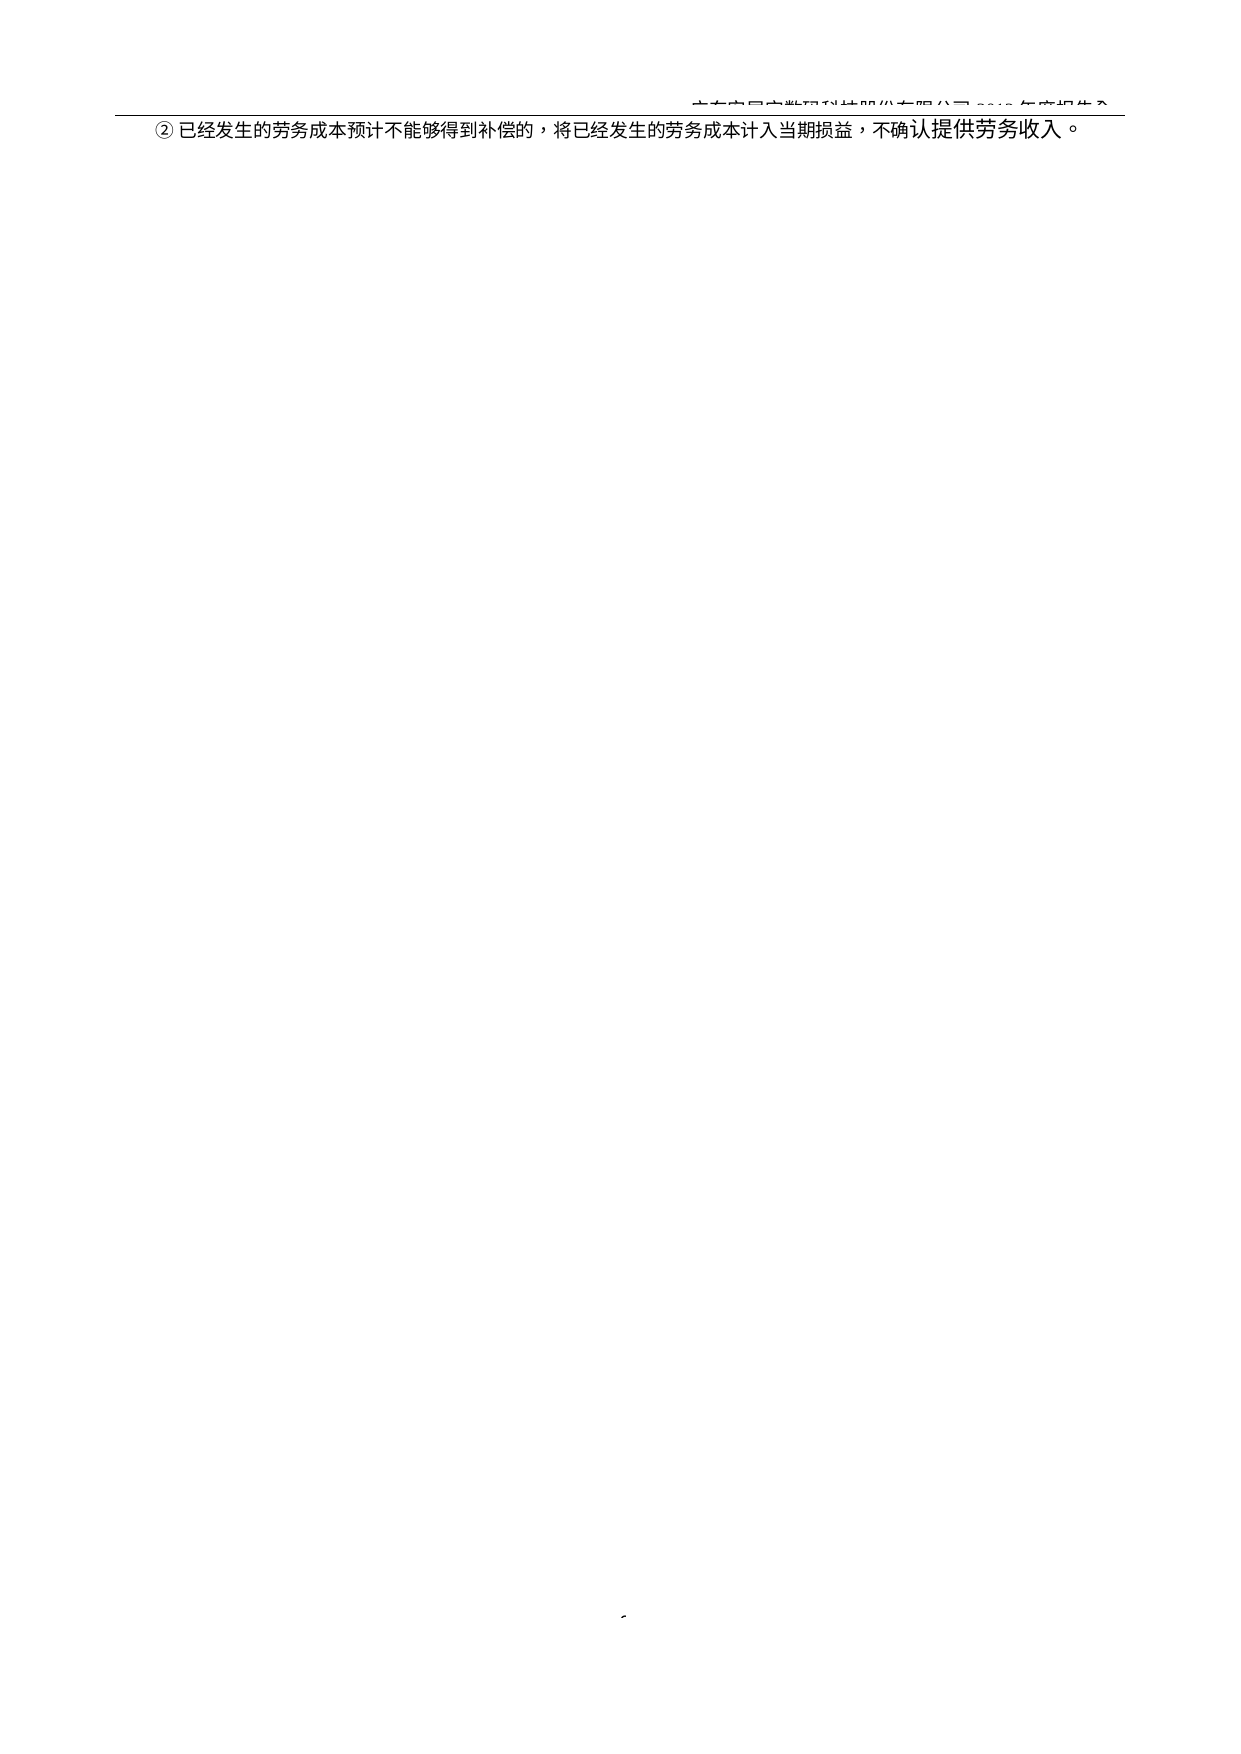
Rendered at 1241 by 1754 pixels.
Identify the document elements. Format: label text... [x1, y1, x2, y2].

text ②已经发生的劳务成本预计不能够得到补偿的，将已经发生的劳务成本计入当期损益，不确认提供劳务收入。 [156, 114, 1133, 143]
